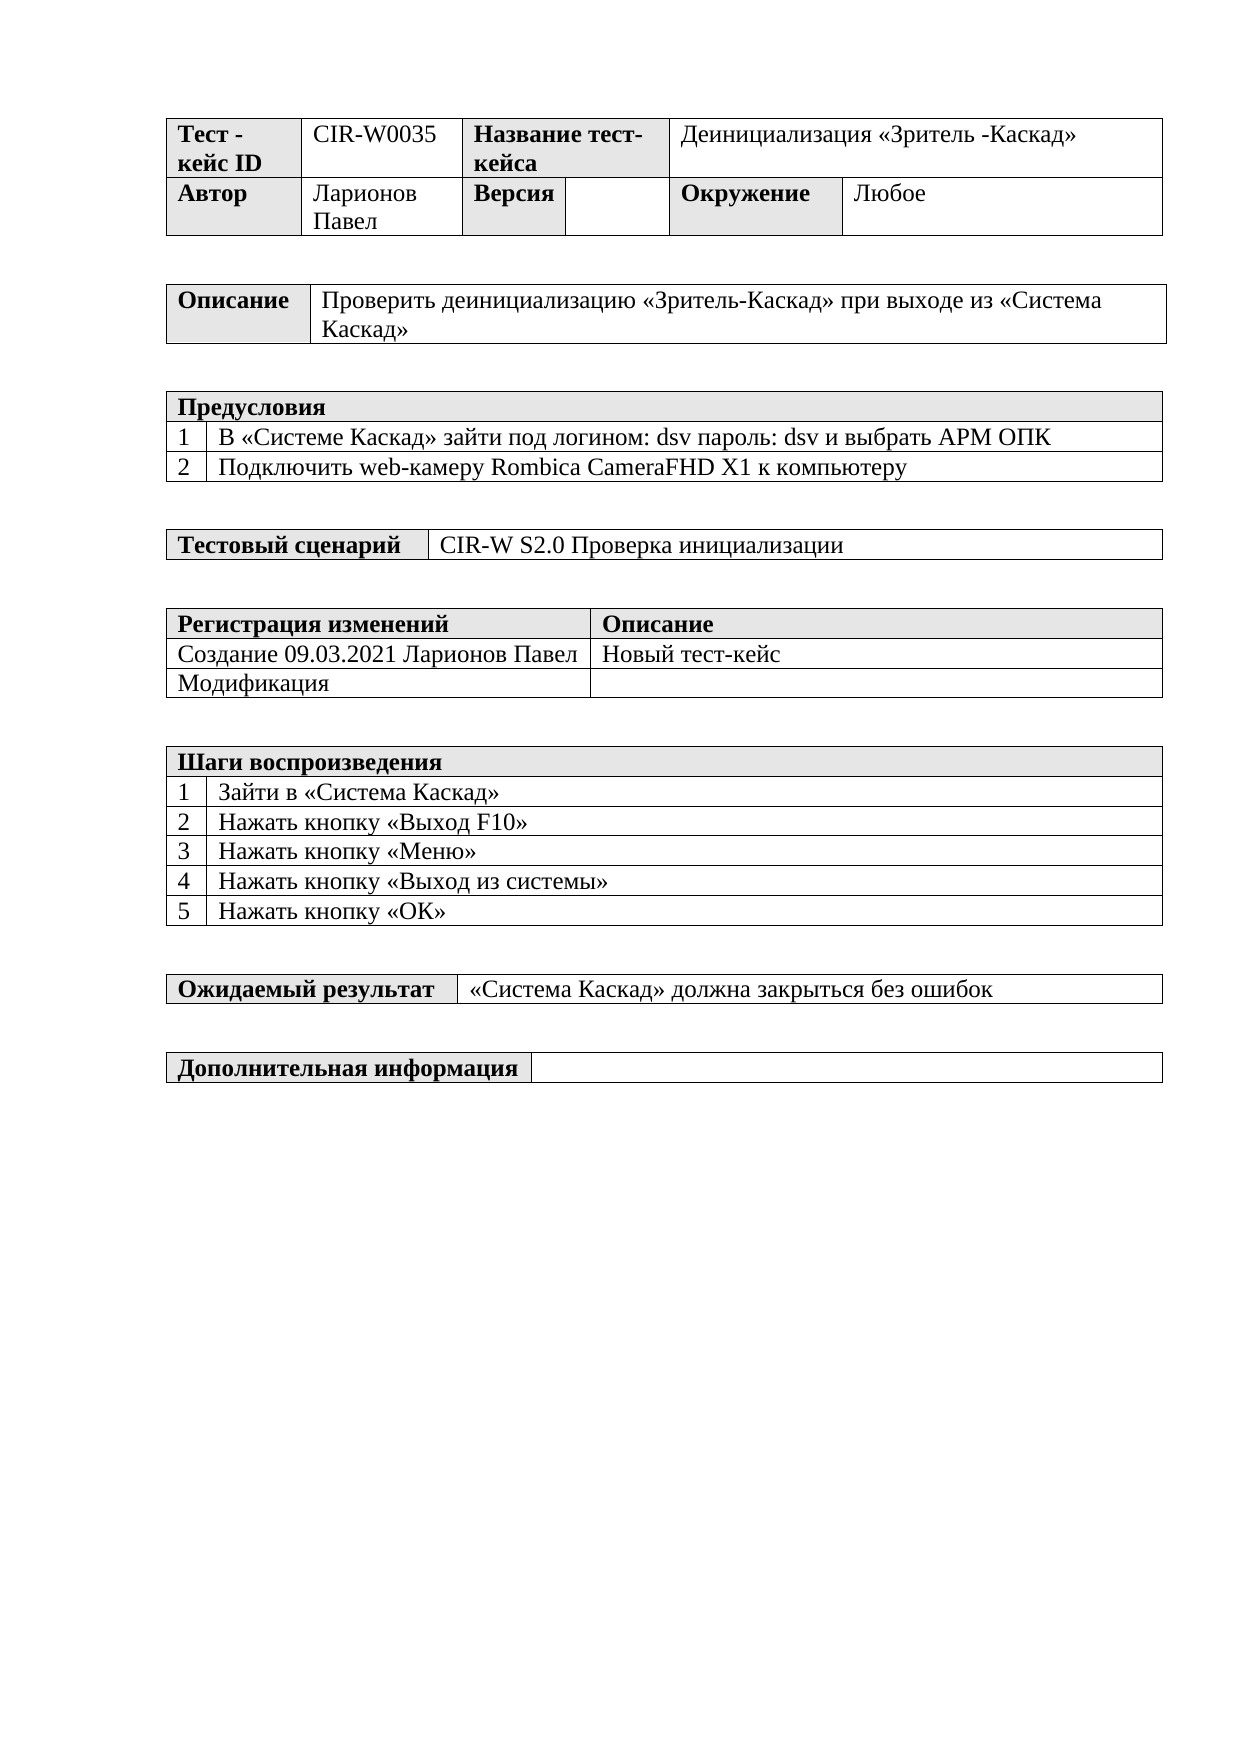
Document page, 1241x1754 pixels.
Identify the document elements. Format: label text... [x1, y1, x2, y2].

table_header CIR-W S2.0 Проверка инициализации [429, 530, 1162, 559]
table_header Тестовый сценарий [167, 530, 428, 559]
table_cell Модификация [167, 669, 590, 697]
table_cell [591, 669, 1162, 697]
table_header Тест -кейс ID [167, 119, 301, 177]
table_header Ожидаемый результат [167, 975, 457, 1003]
table_cell Нажать кнопку «Меню» [207, 836, 1162, 865]
table_cell 4 [167, 866, 206, 895]
table_cell 2 [167, 807, 206, 835]
table_header Проверить деинициализацию «Зритель-Каскад» при выходе из «Система Каскад» [311, 285, 1166, 342]
table_cell 3 [167, 836, 206, 865]
table_cell Ларионов Павел [302, 178, 462, 235]
table_cell Новый тест-кейс [591, 639, 1162, 667]
table_cell Версия [463, 178, 565, 235]
table_header Дополнительная информация [167, 1053, 531, 1082]
table_cell Автор [167, 178, 301, 235]
table_cell Окружение [670, 178, 842, 235]
table_cell Нажать кнопку «Выход из системы» [207, 866, 1162, 895]
table_cell В «Системе Каскад» зайти под логином: dsv пароль: dsv и выбрать АРМ ОПК [207, 422, 1162, 451]
table_cell Нажать кнопку «ОК» [207, 896, 1162, 925]
table_header [532, 1053, 1162, 1082]
table_cell 1 [167, 422, 206, 451]
table_cell 5 [167, 896, 206, 925]
table_header Регистрация изменений [167, 609, 590, 638]
table_cell 2 [167, 452, 206, 481]
table_cell Подключить web-камеру Rombica CameraFHD X1 к компьютеру [207, 452, 1162, 481]
table_header Деинициализация «Зритель -Каскад» [670, 119, 1162, 177]
table_cell Зайти в «Система Каскад» [207, 777, 1162, 806]
table_header Название тест- кейса [463, 119, 669, 177]
table_cell 1 [167, 777, 206, 806]
table_header Описание [167, 285, 310, 342]
table_header Описание [591, 609, 1162, 638]
table_header CIR-W0035 [302, 119, 462, 177]
table_cell [566, 178, 669, 235]
table_cell Любое [843, 178, 1162, 235]
table_header Шаги воспроизведения [167, 747, 1162, 776]
table_cell Создание 09.03.2021 Ларионов Павел [167, 639, 590, 667]
table_header «Система Каскад» должна закрыться без ошибок [458, 975, 1162, 1003]
table_cell Нажать кнопку «Выход F10» [207, 807, 1162, 835]
table_header Предусловия [167, 392, 1162, 421]
